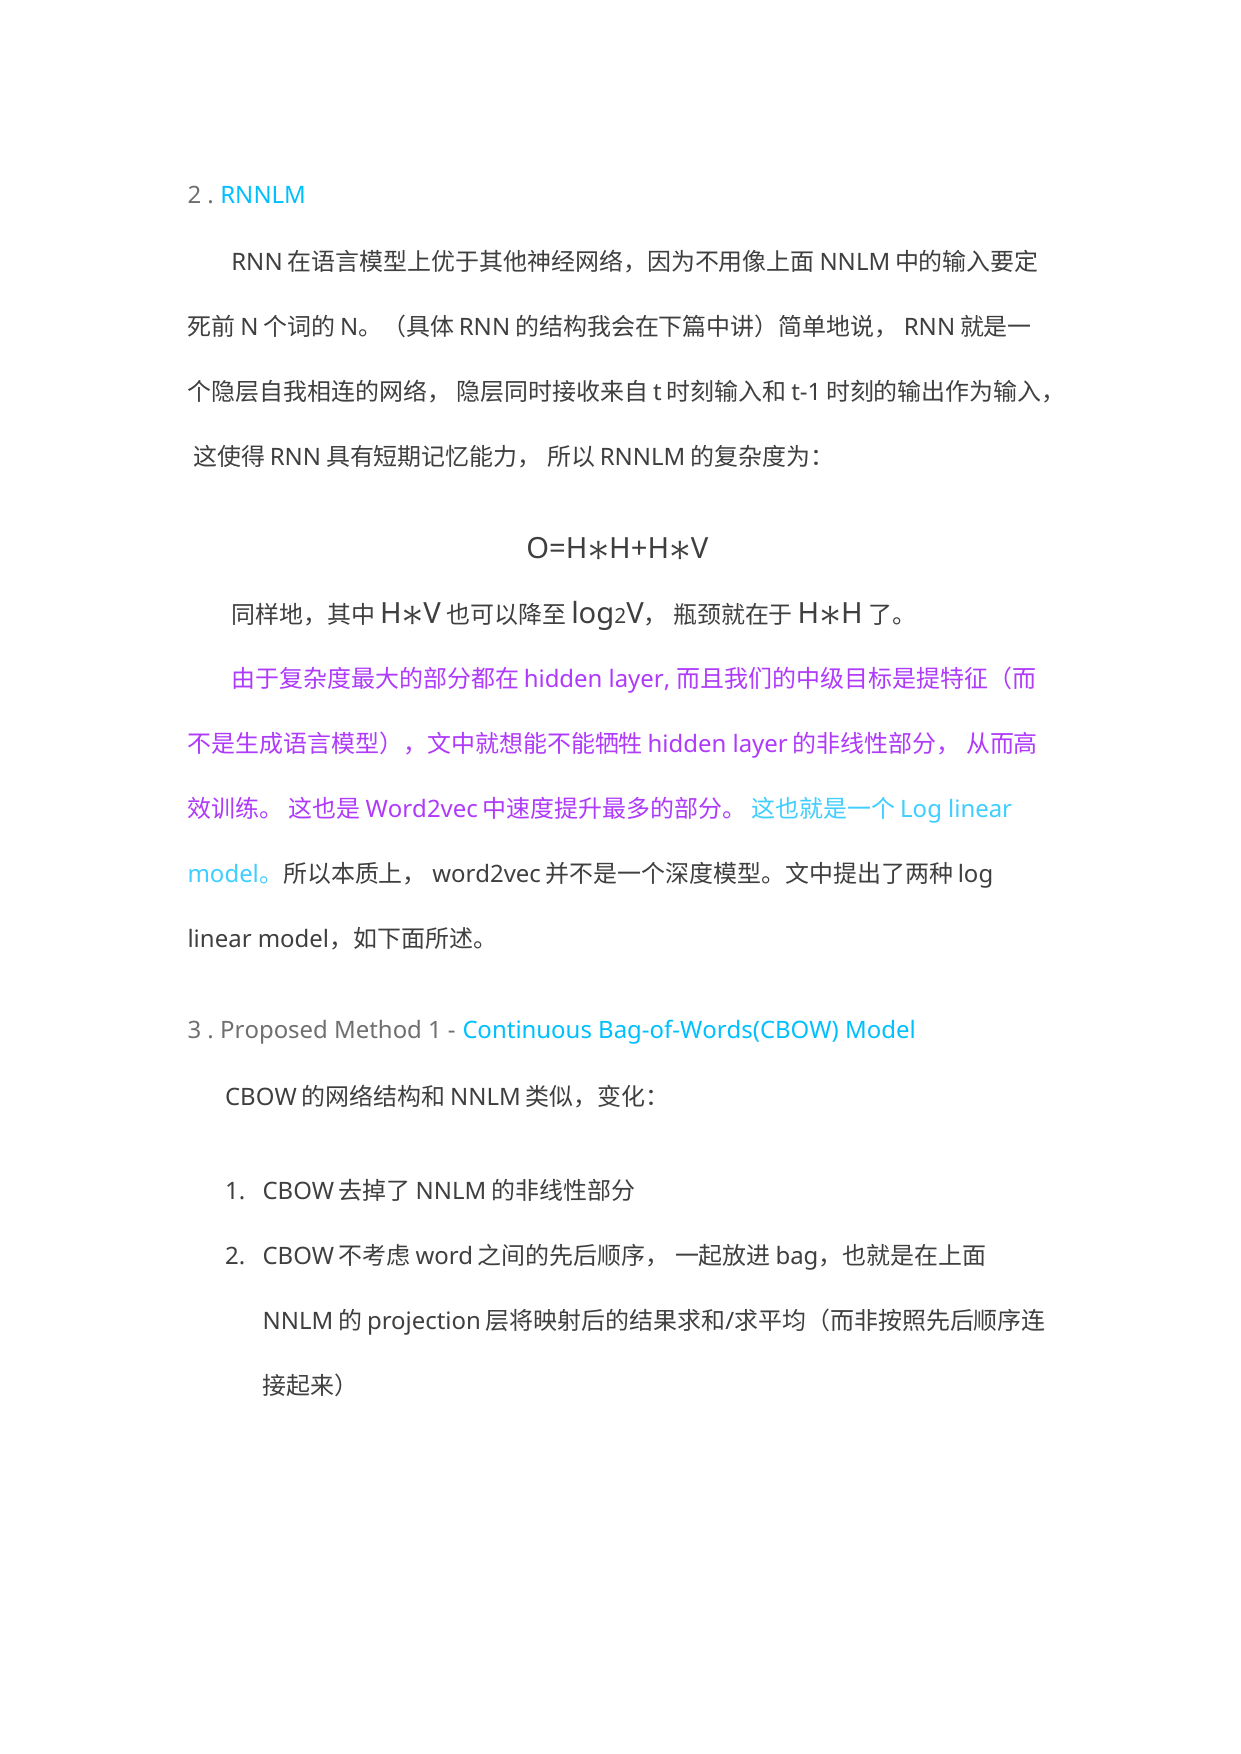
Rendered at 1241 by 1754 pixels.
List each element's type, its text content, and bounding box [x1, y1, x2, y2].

text CBOW的网络结构和NNLM类似，变化： [187, 1062, 1053, 1127]
text RNN在语言模型上优于其他神经网络，因为不用像上面NNLM中的输入要定死前N个词的N。（具体RNN的结构我会在下篇中讲）简单地说， RNN就是一个隐层自我相连的网络， 隐层同时接收来自t时刻输入和t-1时刻的输出作为输入， 这使得RNN具有短期记忆能力， 所以RNNLM的复杂度为： [187, 227, 1053, 487]
text 3 . Proposed Method 1 - Continuous Bag-of-Words(CBOW) Model [187, 997, 1053, 1062]
list CBOW去掉了NNLM的非线性部分 [225, 1156, 1053, 1221]
text 同样地，其中H∗V也可以降至log2V， 瓶颈就在于H∗H了。 [187, 579, 1053, 644]
text O=H∗H+H∗V [187, 514, 1053, 579]
text 2 . RNNLM [187, 162, 1053, 227]
list CBOW不考虑word之间的先后顺序， 一起放进bag，也就是在上面NNLM的projection层将映射后的结果求和/求平均（而非按照先后顺序连接起来） [225, 1221, 1053, 1416]
text 由于复杂度最大的部分都在hidden layer, 而且我们的中级目标是提特征（而不是生成语言模型），文中就想能不能牺牲hidden layer的非线性部分， 从而高效训练。 这也是Word2vec中速度提升最多的部分。 这也就是一个Log linear model。所以本质上， word2vec并不是一个深度模型。文中提出了两种log linear model，如下面所述。 [187, 644, 1053, 969]
